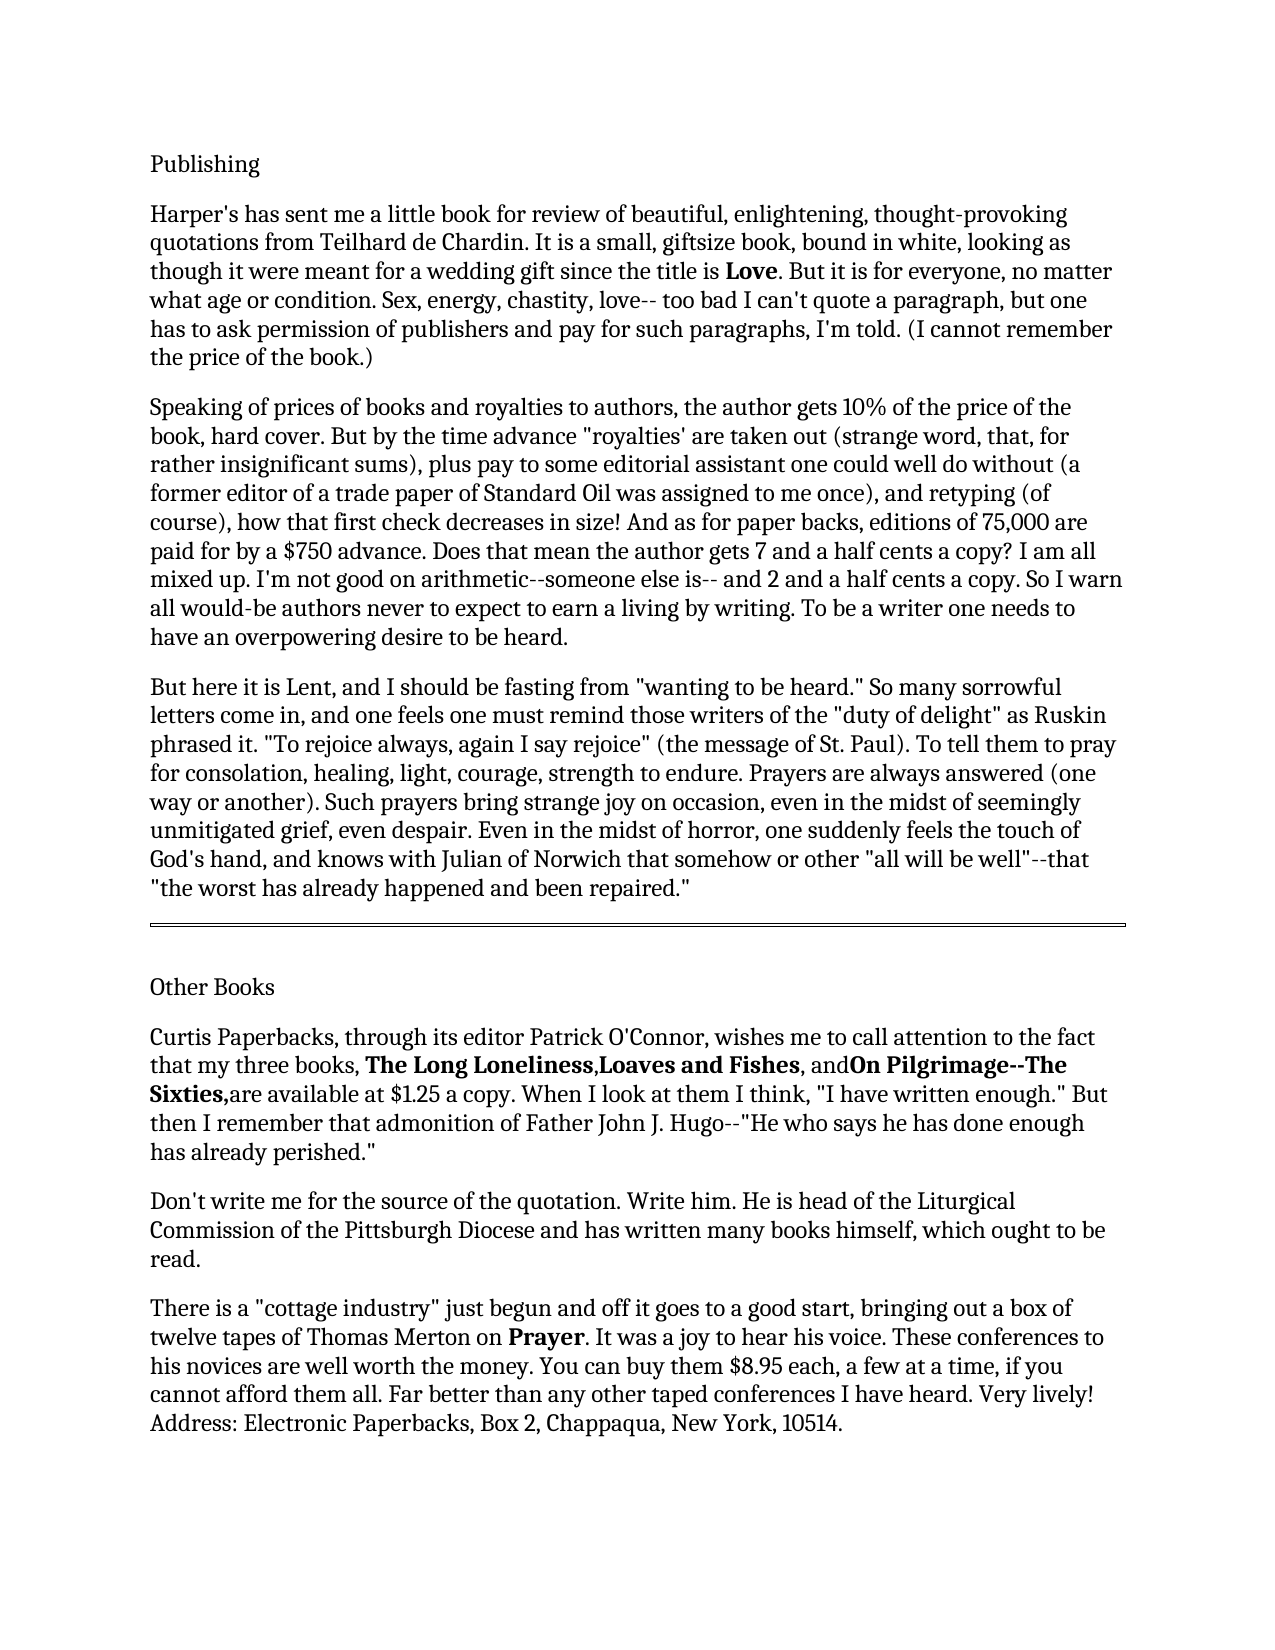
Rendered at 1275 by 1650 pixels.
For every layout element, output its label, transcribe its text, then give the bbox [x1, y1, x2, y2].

text Other Books [150, 973, 1125, 1002]
text Don't write me for the source of the quotation. Write him. He is head of the Liturgical Commission of the Pittsburgh Diocese and has written many books himself, which ought to be read. [150, 1187, 1125, 1273]
text But here it is Lent, and I should be fasting from "wanting to be heard." So many sorrowful letters come in, and one feels one must remind those writers of the "duty of delight" as Ruskin phrased it. "To rejoice always, again I say rejoice" (the message of St. Paul). To tell them to pray for consolation, healing, light, courage, strength to endure. Prayers are always answered (one way or another). Such prayers bring strange joy on occasion, even in the midst of seemingly unmitigated grief, even despair. Even in the midst of horror, one suddenly feels the touch of God's hand, and knows with Julian of Norwich that somehow or other "all will be well"--that "the worst has already happened and been repaired." [150, 672, 1125, 902]
text Publishing [150, 150, 1125, 179]
text Harper's has sent me a little book for review of beautiful, enlightening, thought-provoking quotations from Teilhard de Chardin. It is a small, giftsize book, bound in white, looking as though it were meant for a wedding gift since the title is Love. But it is for everyone, no matter what age or condition. Sex, energy, chastity, love-- too bad I can't quote a paragraph, but one has to ask permission of publishers and pay for such paragraphs, I'm told. (I cannot remember the price of the book.) [150, 199, 1125, 372]
text There is a "cottage industry" just begun and off it goes to a good start, bringing out a box of twelve tapes of Thomas Merton on Prayer. It was a joy to hear his voice. These conferences to his novices are well worth the money. You can buy them $8.95 each, a few at a time, if you cannot afford them all. Far better than any other taped conferences I have heard. Very lively! Address: Electronic Paperbacks, Box 2, Chappaqua, New York, 10514. [150, 1294, 1125, 1438]
text Curtis Paperbacks, through its editor Patrick O'Connor, wishes me to call attention to the fact that my three books, The Long Loneliness,Loaves and Fishes, andOn Pilgrimage--The Sixties,are available at $1.25 a copy. When I look at them I think, "I have written enough." But then I remember that admonition of Father John J. Hugo--"He who says he has done enough has already perished." [150, 1022, 1125, 1166]
text Speaking of prices of books and royalties to authors, the author gets 10% of the price of the book, hard cover. But by the time advance "royalties' are taken out (strange word, that, for rather insignificant sums), plus pay to some editorial assistant one could well do without (a former editor of a trade paper of Standard Oil was assigned to me once), and retyping (of course), how that first check decreases in size! And as for paper backs, editions of 75,000 are paid for by a $750 advance. Does that mean the author gets 7 and a half cents a copy? I am all mixed up. I'm not good on arithmetic--someone else is-- and 2 and a half cents a copy. So I warn all would-be authors never to expect to earn a living by writing. To be a writer one needs to have an overpowering desire to be heard. [150, 393, 1125, 652]
